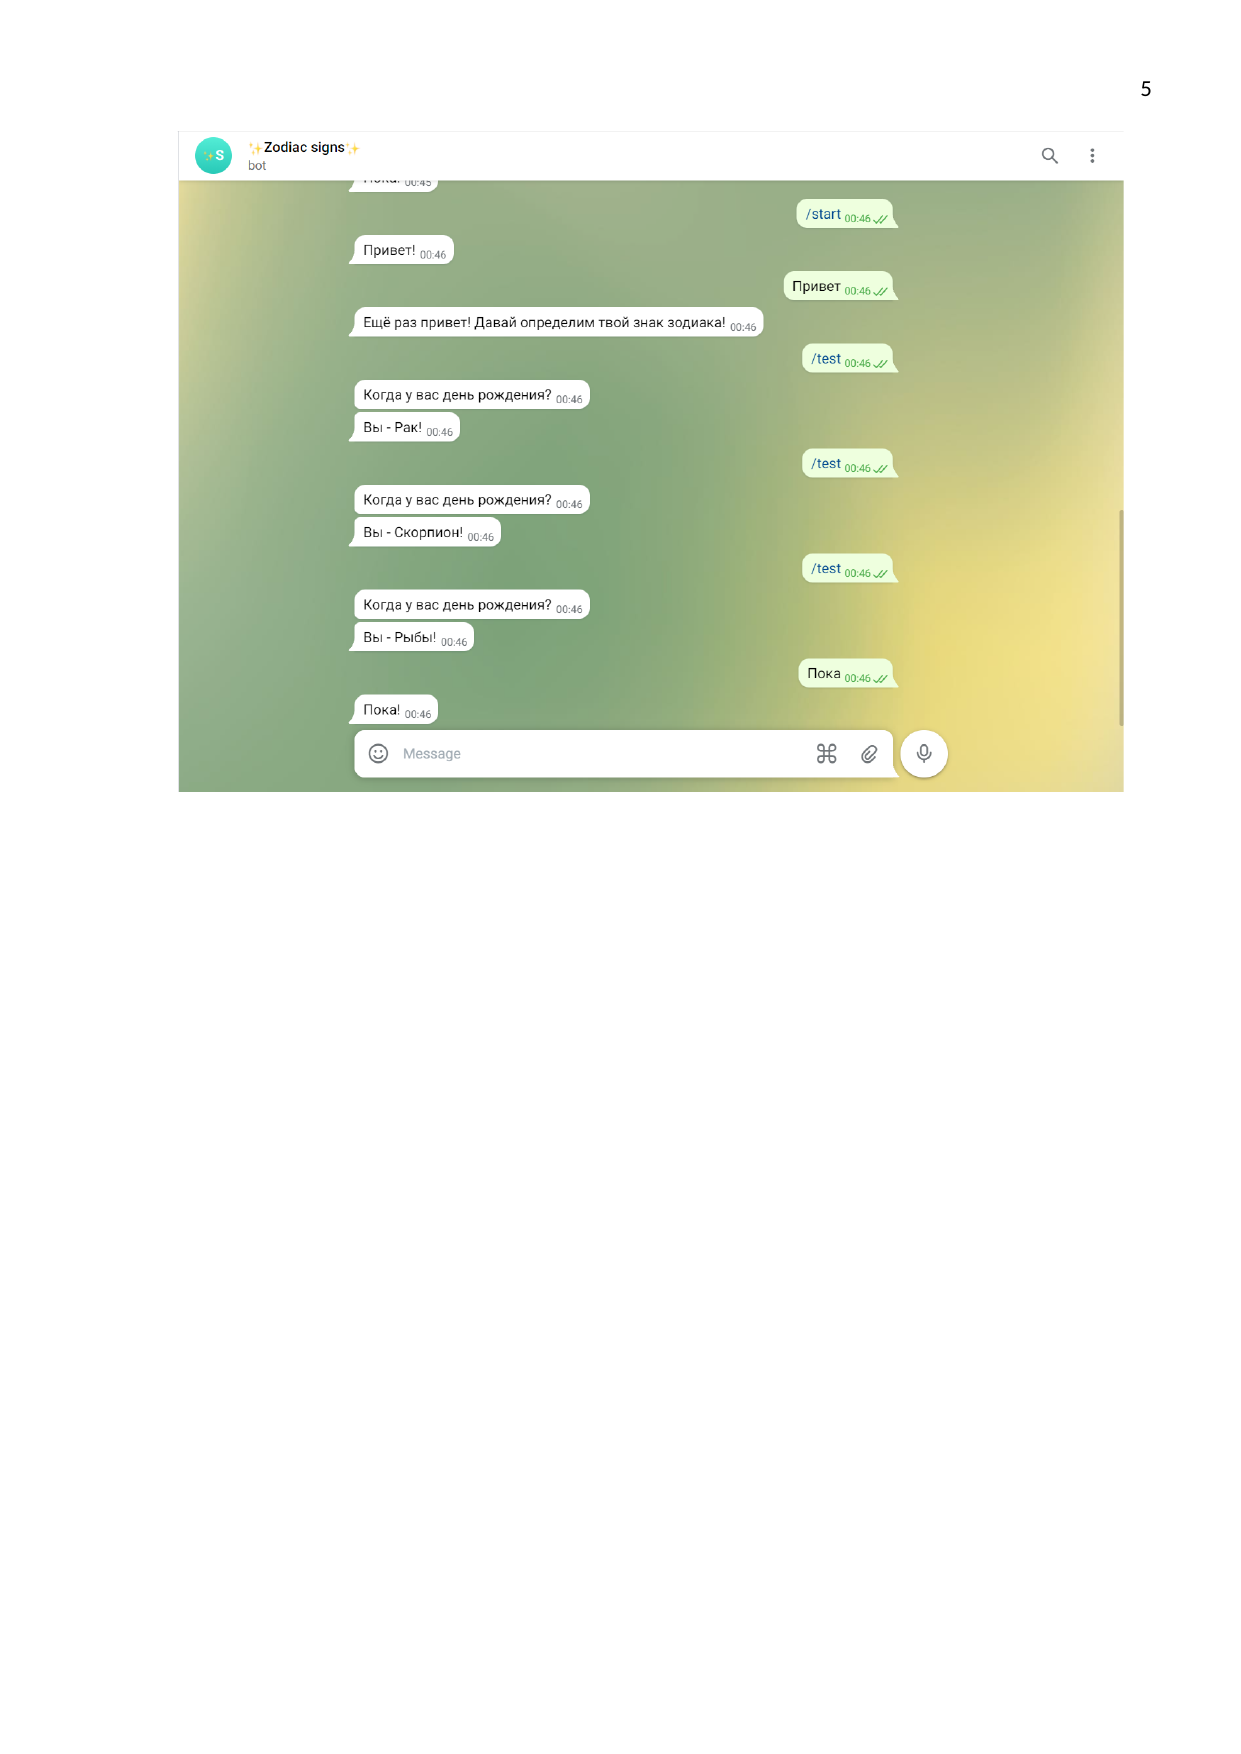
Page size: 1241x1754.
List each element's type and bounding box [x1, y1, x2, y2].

picture [177, 129, 1124, 792]
